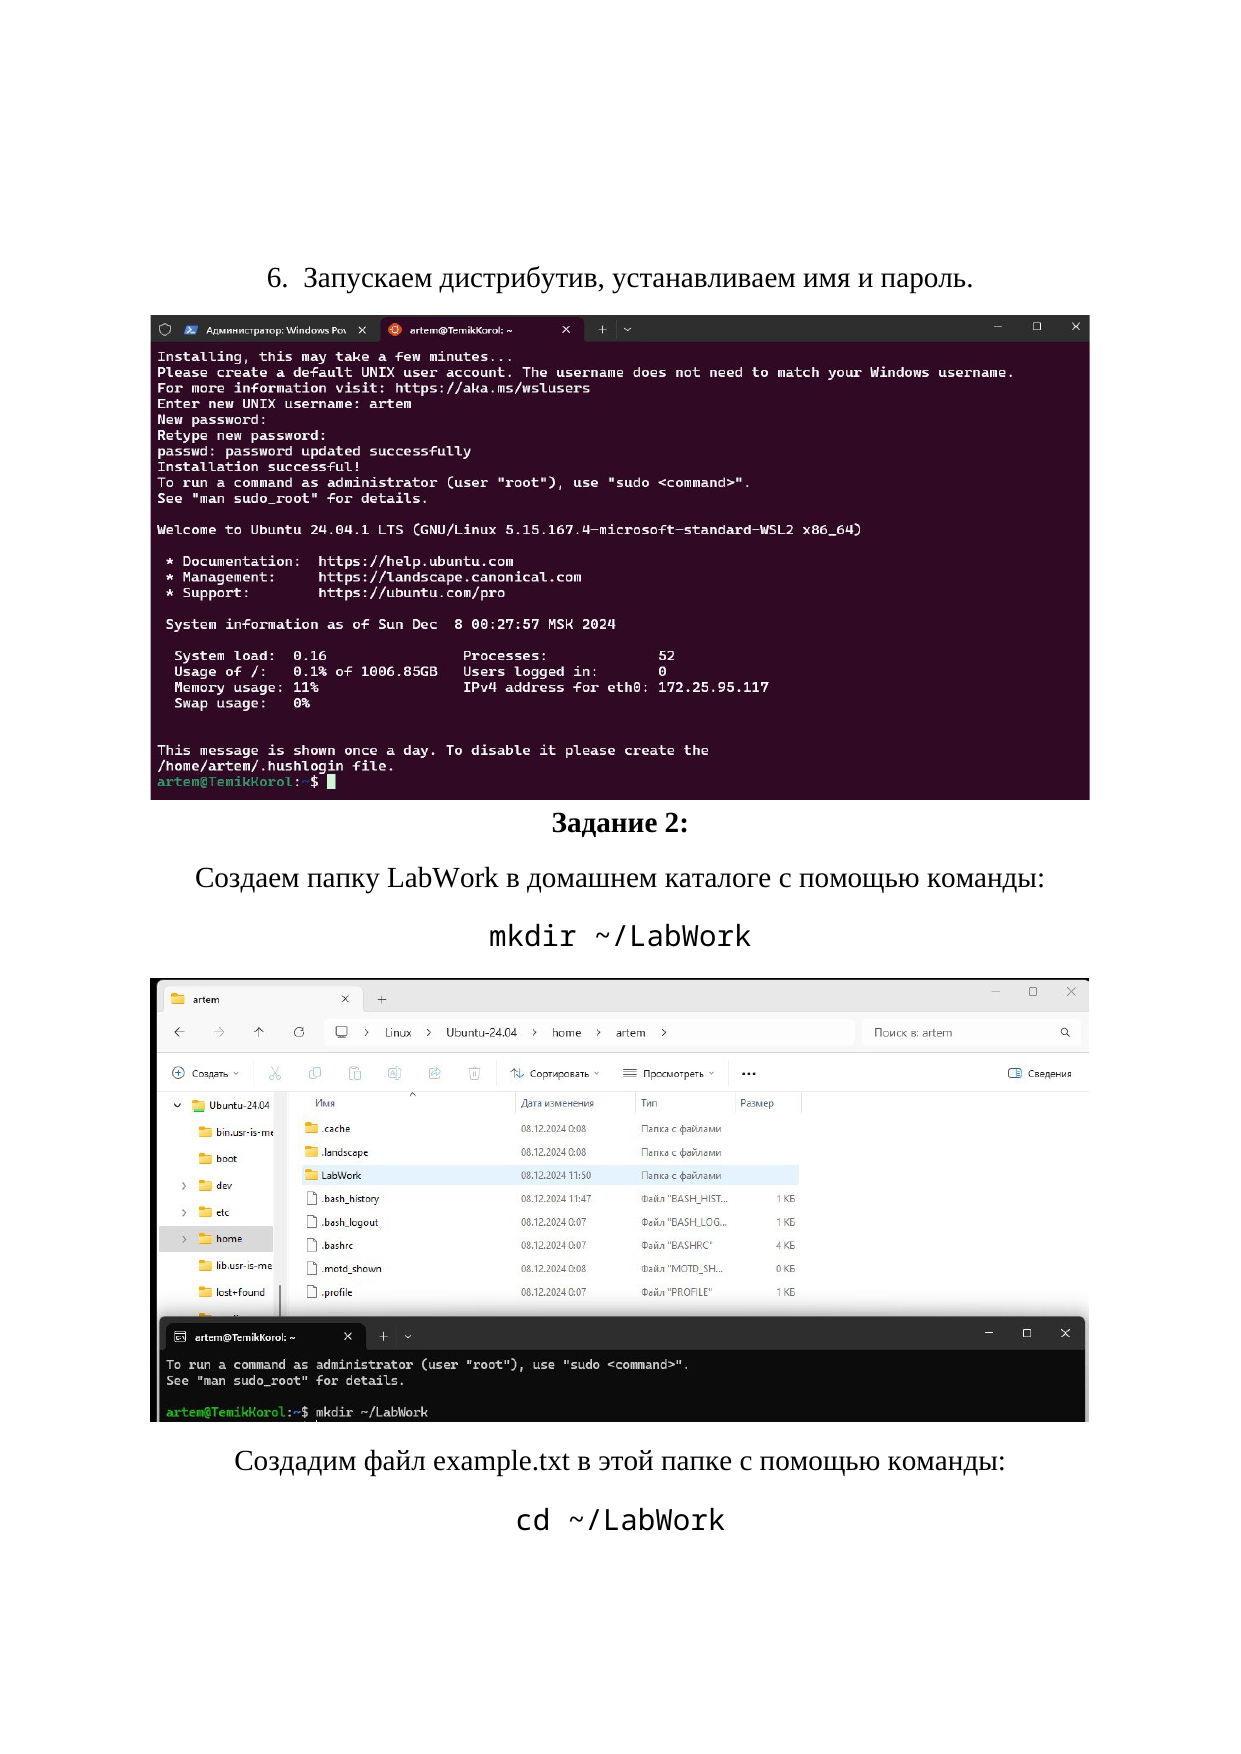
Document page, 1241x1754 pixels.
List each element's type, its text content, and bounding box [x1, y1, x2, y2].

text mkdir ~/LabWork [150, 915, 1090, 955]
text cd ~/LabWork [150, 1499, 1090, 1538]
text Задание 2: [150, 800, 1090, 838]
picture [150, 978, 1089, 1422]
text Создаем папку LabWork в домашнем каталоге с помощью команды: [150, 860, 1090, 894]
text 6. Запускаем дистрибутив, устанавливаем имя и пароль. [150, 260, 1090, 294]
text Создадим файл example.txt в этой папке с помощью команды: [150, 1443, 1090, 1477]
picture [150, 315, 1090, 800]
